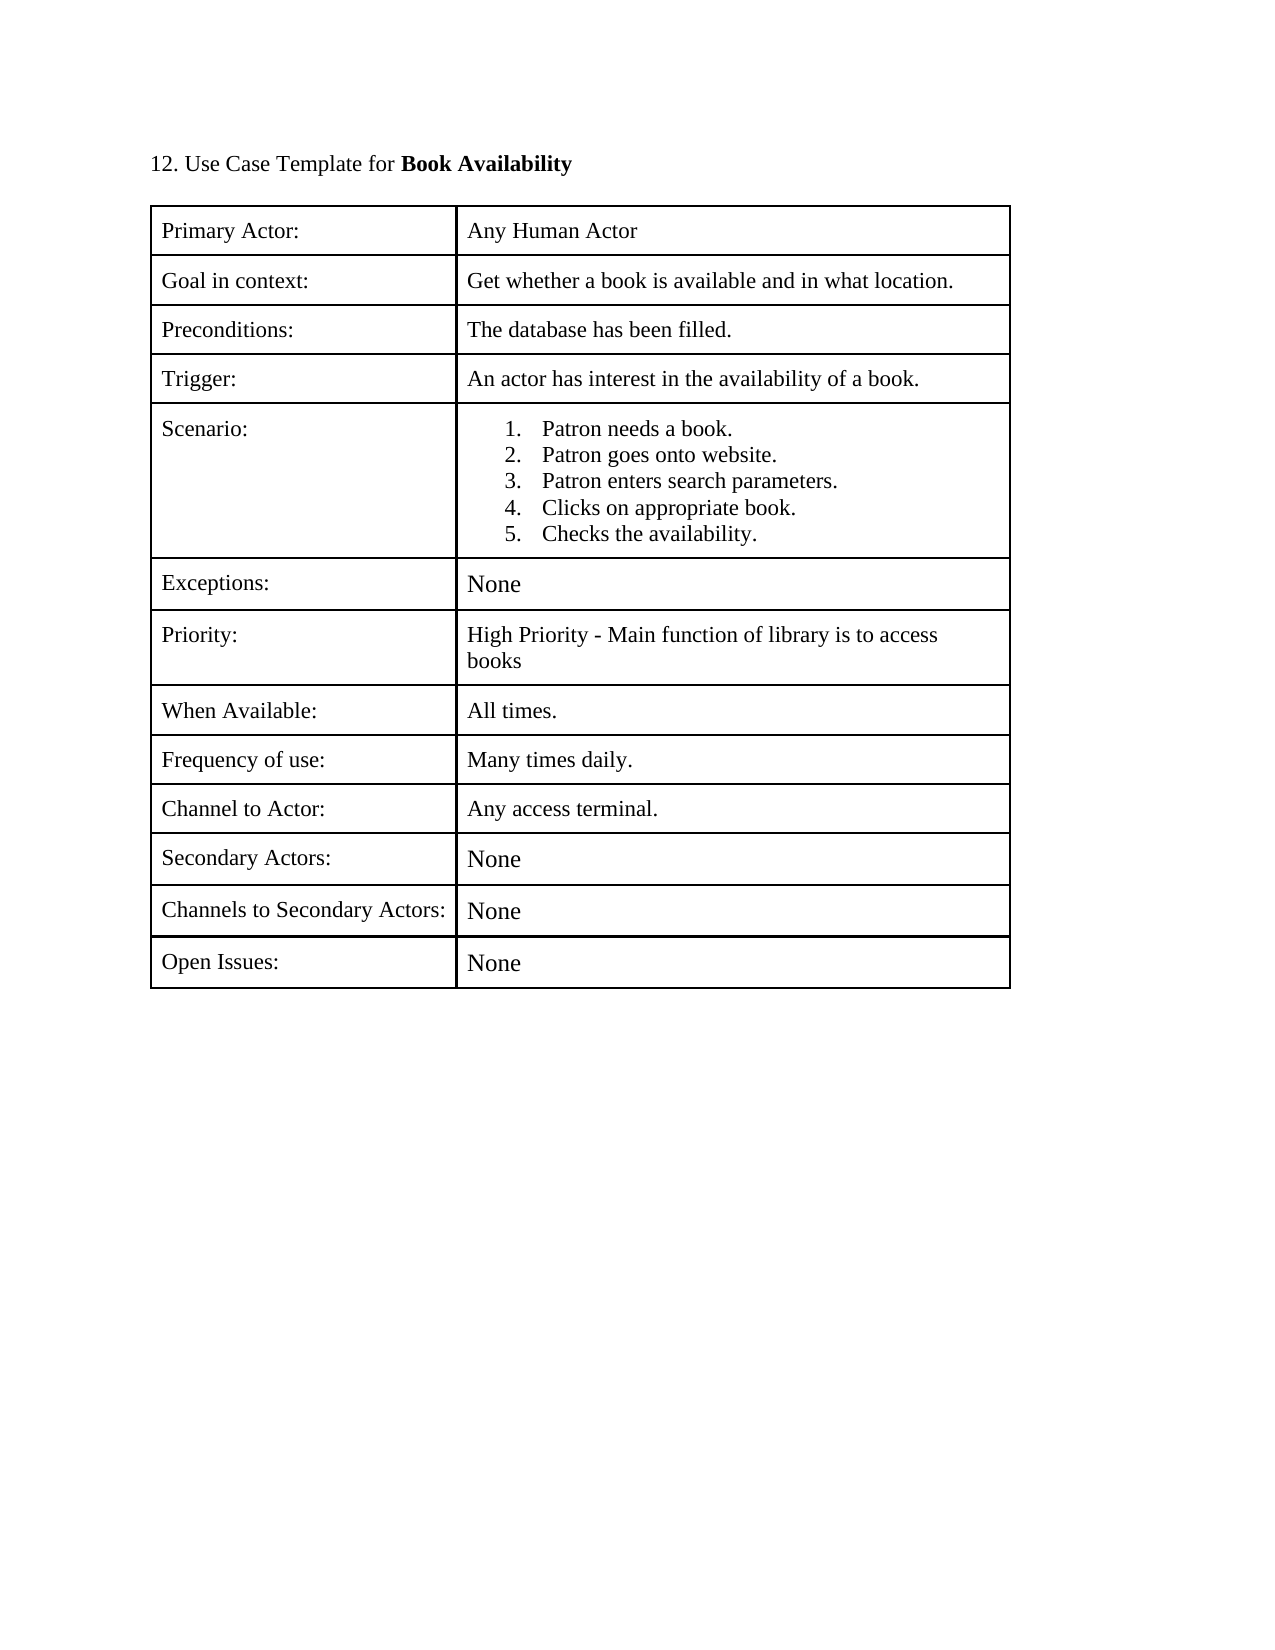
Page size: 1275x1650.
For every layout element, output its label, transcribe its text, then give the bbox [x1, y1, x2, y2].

table_cell Channels to Secondary Actors: [152, 886, 455, 935]
table_cell All times. [458, 686, 1009, 733]
table_cell Many times daily. [458, 736, 1009, 783]
table_cell Exceptions: [152, 559, 455, 608]
table_cell When Available: [152, 686, 455, 733]
table_cell Secondary Actors: [152, 834, 455, 884]
table_header Primary Actor: [152, 207, 455, 254]
table_cell Open Issues: [152, 938, 455, 987]
table_cell None [458, 886, 1009, 935]
table_cell None [458, 938, 1009, 987]
table_cell Priority: [152, 611, 455, 684]
table_cell Scenario: [152, 404, 455, 557]
table_cell Frequency of use: [152, 736, 455, 783]
table_cell None [458, 834, 1009, 884]
table_cell Goal in context: [152, 256, 455, 304]
table_cell None [458, 559, 1009, 608]
table_cell An actor has interest in the availability of a book. [458, 355, 1009, 402]
table_cell High Priority - Main function of library is to access books [458, 611, 1009, 684]
table_cell Any access terminal. [458, 785, 1009, 832]
table_cell The database has been filled. [458, 306, 1009, 353]
table_cell Trigger: [152, 355, 455, 402]
table_cell Channel to Actor: [152, 785, 455, 832]
table_cell Preconditions: [152, 306, 455, 353]
table_cell Patron needs a book. Patron goes onto website. Patron enters search parameters. Clicks on appropriate book. Checks the availability. [458, 404, 1009, 557]
table_header Any Human Actor [458, 207, 1009, 254]
text 12. Use Case Template for Book Availability [150, 150, 1125, 176]
table_cell Get whether a book is available and in what location. [458, 256, 1009, 304]
